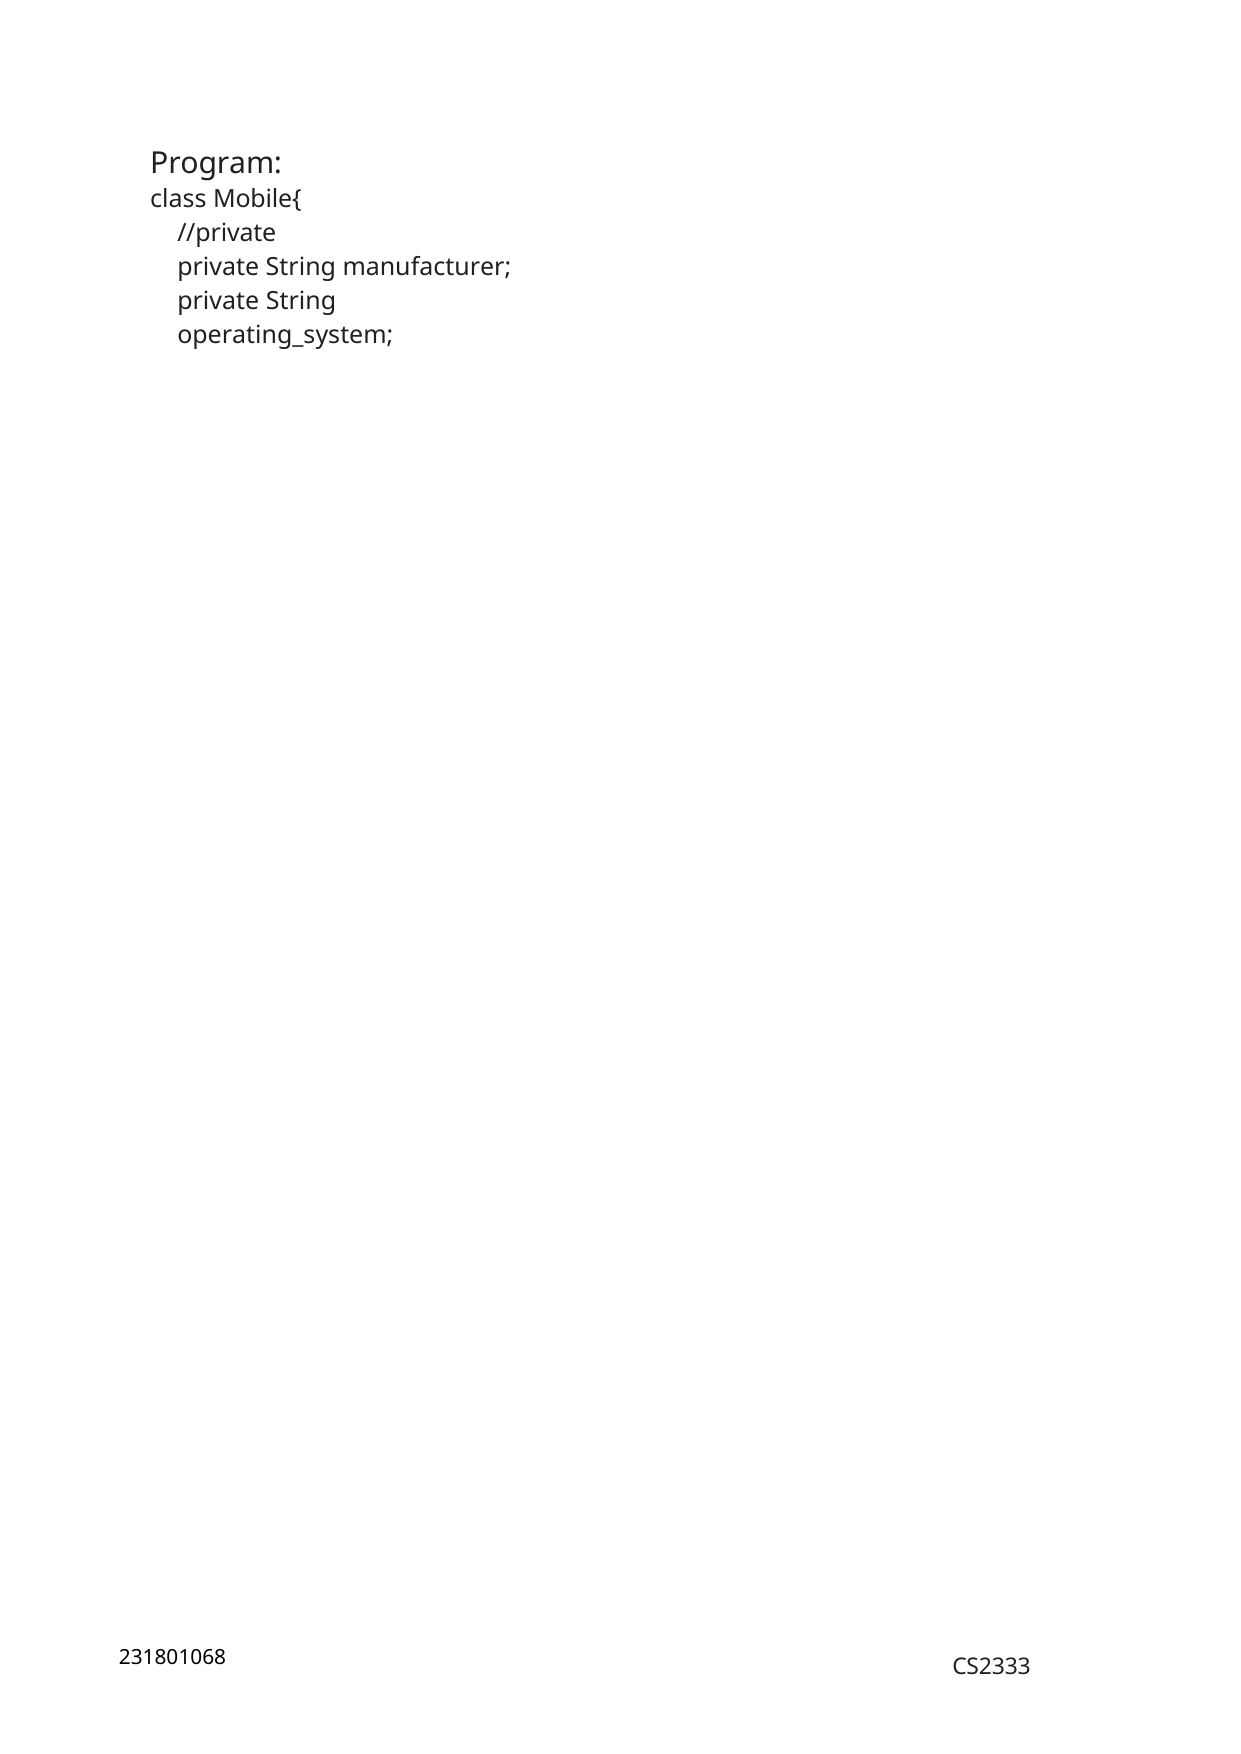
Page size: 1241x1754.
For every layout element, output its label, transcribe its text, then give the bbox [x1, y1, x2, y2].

subtitle Program: [150, 142, 1190, 181]
text class Mobile{ [150, 181, 1190, 214]
text //private [177, 214, 1190, 248]
text private String manufacturer; private String operating_system; [177, 249, 535, 351]
